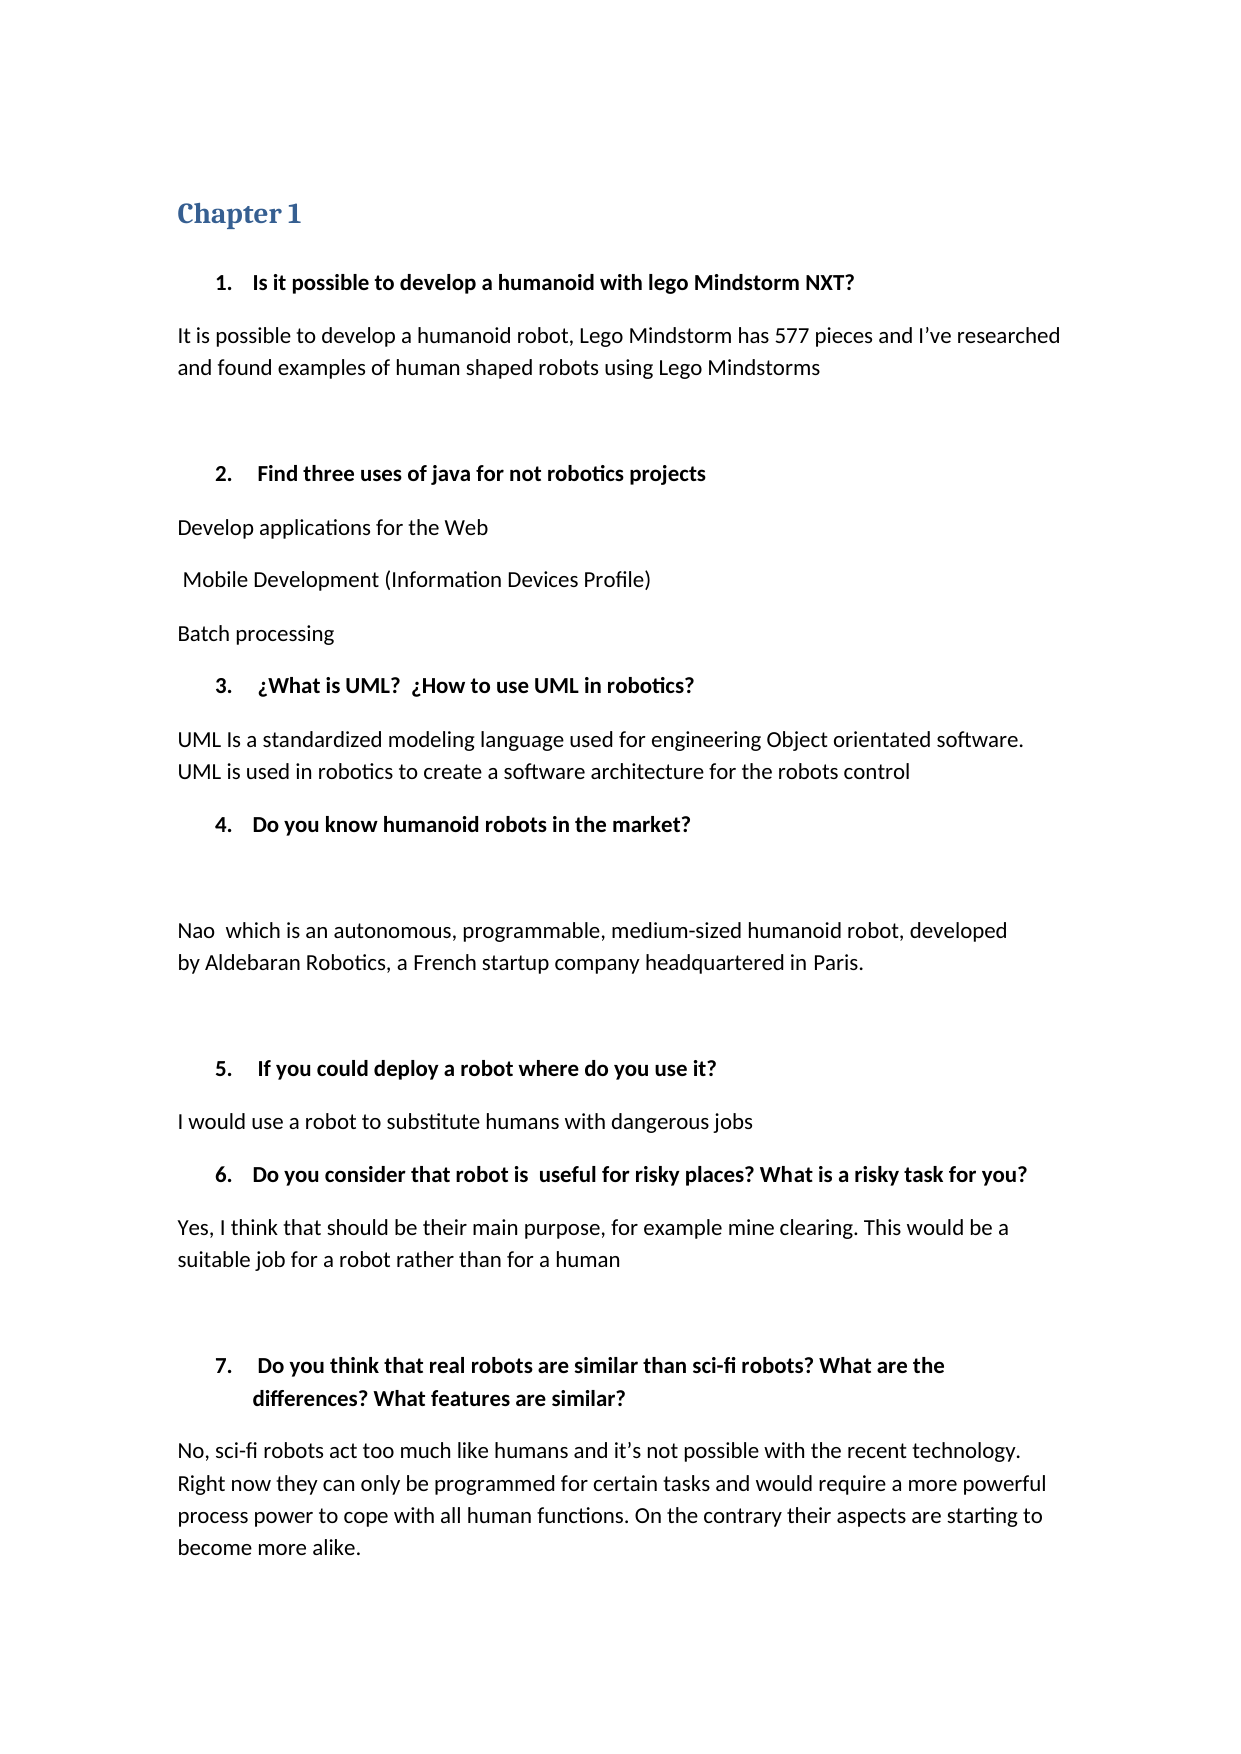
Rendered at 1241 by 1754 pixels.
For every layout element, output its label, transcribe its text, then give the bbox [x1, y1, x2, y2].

list ¿What is UML? ¿How to use UML in robotics? [215, 672, 1063, 700]
text Yes, I think that should be their main purpose, for example mine clearing. This would be a suitable job for a robot rather than for a human [177, 1213, 1063, 1273]
subtitle Chapter 1 [177, 198, 1063, 231]
text It is possible to develop a humanoid robot, Lego Mindstorm has 577 pieces and I’ve researched and found examples of human shaped robots using Lego Mindstorms [177, 321, 1063, 382]
list Is it possible to develop a humanoid with lego Mindstorm NXT? [215, 268, 1063, 296]
text Nao which is an autonomous, programmable, medium-sized humanoid robot, developed by Aldebaran Robotics, a French startup company headquartered in Paris. [177, 916, 1063, 976]
text Batch processing [177, 619, 1063, 647]
list Do you consider that robot is useful for risky places? What is a risky task for you? [215, 1160, 1063, 1188]
text No, sci-fi robots act too much like humans and it’s not possible with the recent technology. Right now they can only be programmed for certain tasks and would require a more powerful process power to cope with all human functions. On the contrary their aspects are starting to become more alike. [177, 1437, 1063, 1561]
list Do you think that real robots are similar than sci-fi robots? What are the differences? What features are similar? [215, 1351, 1063, 1412]
list Find three uses of java for not robotics projects [215, 459, 1063, 488]
text I would use a robot to substitute humans with dangerous jobs [177, 1107, 1063, 1135]
text Develop applications for the Web [177, 513, 1063, 541]
text Mobile Development (Information Devices Profile) [177, 566, 1063, 594]
list If you could deploy a robot where do you use it? [215, 1054, 1063, 1082]
list Do you know humanoid robots in the market? [215, 810, 1063, 838]
text UML Is a standardized modeling language used for engineering Object orientated software. UML is used in robotics to create a software architecture for the robots control [177, 725, 1063, 785]
